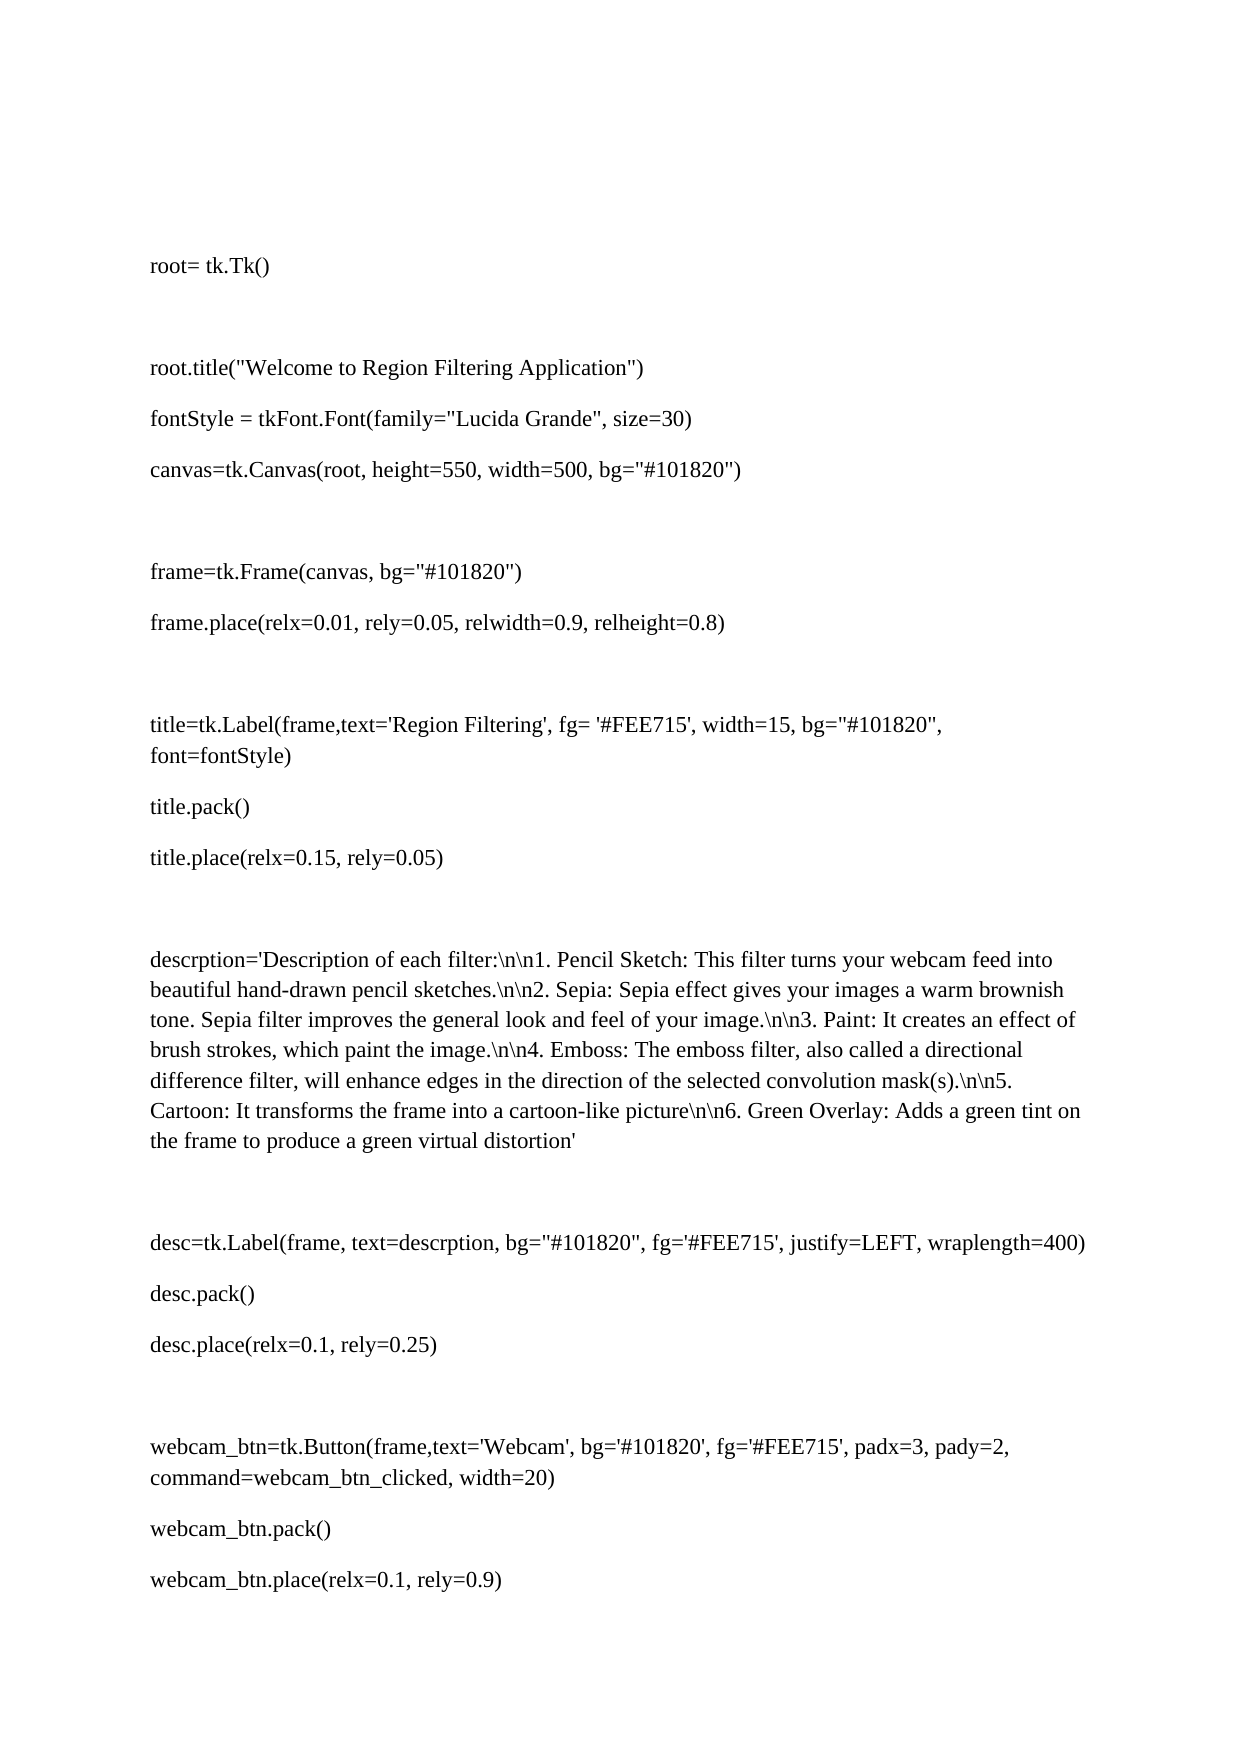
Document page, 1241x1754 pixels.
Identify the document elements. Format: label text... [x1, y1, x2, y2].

text desc=tk.Label(frame, text=descrption, bg="#101820", fg='#FEE715', justify=LEFT, wraplength=400) [150, 1229, 1090, 1256]
text title.place(relx=0.15, rely=0.05) [150, 844, 1090, 870]
text webcam_btn.pack() [150, 1514, 1090, 1541]
text title.pack() [150, 793, 1090, 819]
text webcam_btn.place(relx=0.1, rely=0.9) [150, 1566, 1090, 1592]
text canvas=tk.Canvas(root, height=550, width=500, bg="#101820") [150, 456, 1090, 483]
text root= tk.Tk() [150, 252, 1090, 278]
text webcam_btn=tk.Button(frame,text='Webcam', bg='#101820', fg='#FEE715', padx=3, pady=2, command=webcam_btn_clicked, width=20) [150, 1433, 1090, 1490]
text descrption='Description of each filter:\n\n1. Pencil Sketch: This filter turns your webcam feed into beautiful hand-drawn pencil sketches.\n\n2. Sepia: Sepia effect gives your images a warm brownish tone. Sepia filter improves the general look and feel of your image.\n\n3. Paint: It creates an effect of brush strokes, which paint the image.\n\n4. Emboss: The emboss filter, also called a directional difference filter, will enhance edges in the direction of the selected convolution mask(s).\n\n5. Cartoon: It transforms the frame into a cartoon-like picture\n\n6. Green Overlay: Adds a green tint on the frame to produce a green virtual distortion' [150, 946, 1090, 1153]
text desc.place(relx=0.1, rely=0.25) [150, 1331, 1090, 1358]
text root.title("Welcome to Region Filtering Application") [150, 354, 1090, 381]
text title=tk.Label(frame,text='Region Filtering', fg= '#FEE715', width=15, bg="#101820", font=fontStyle) [150, 711, 1090, 768]
text frame=tk.Frame(canvas, bg="#101820") [150, 558, 1090, 585]
text desc.pack() [150, 1280, 1090, 1307]
text frame.place(relx=0.01, rely=0.05, relwidth=0.9, relheight=0.8) [150, 609, 1090, 636]
text fontStyle = tkFont.Font(family="Lucida Grande", size=30) [150, 405, 1090, 432]
